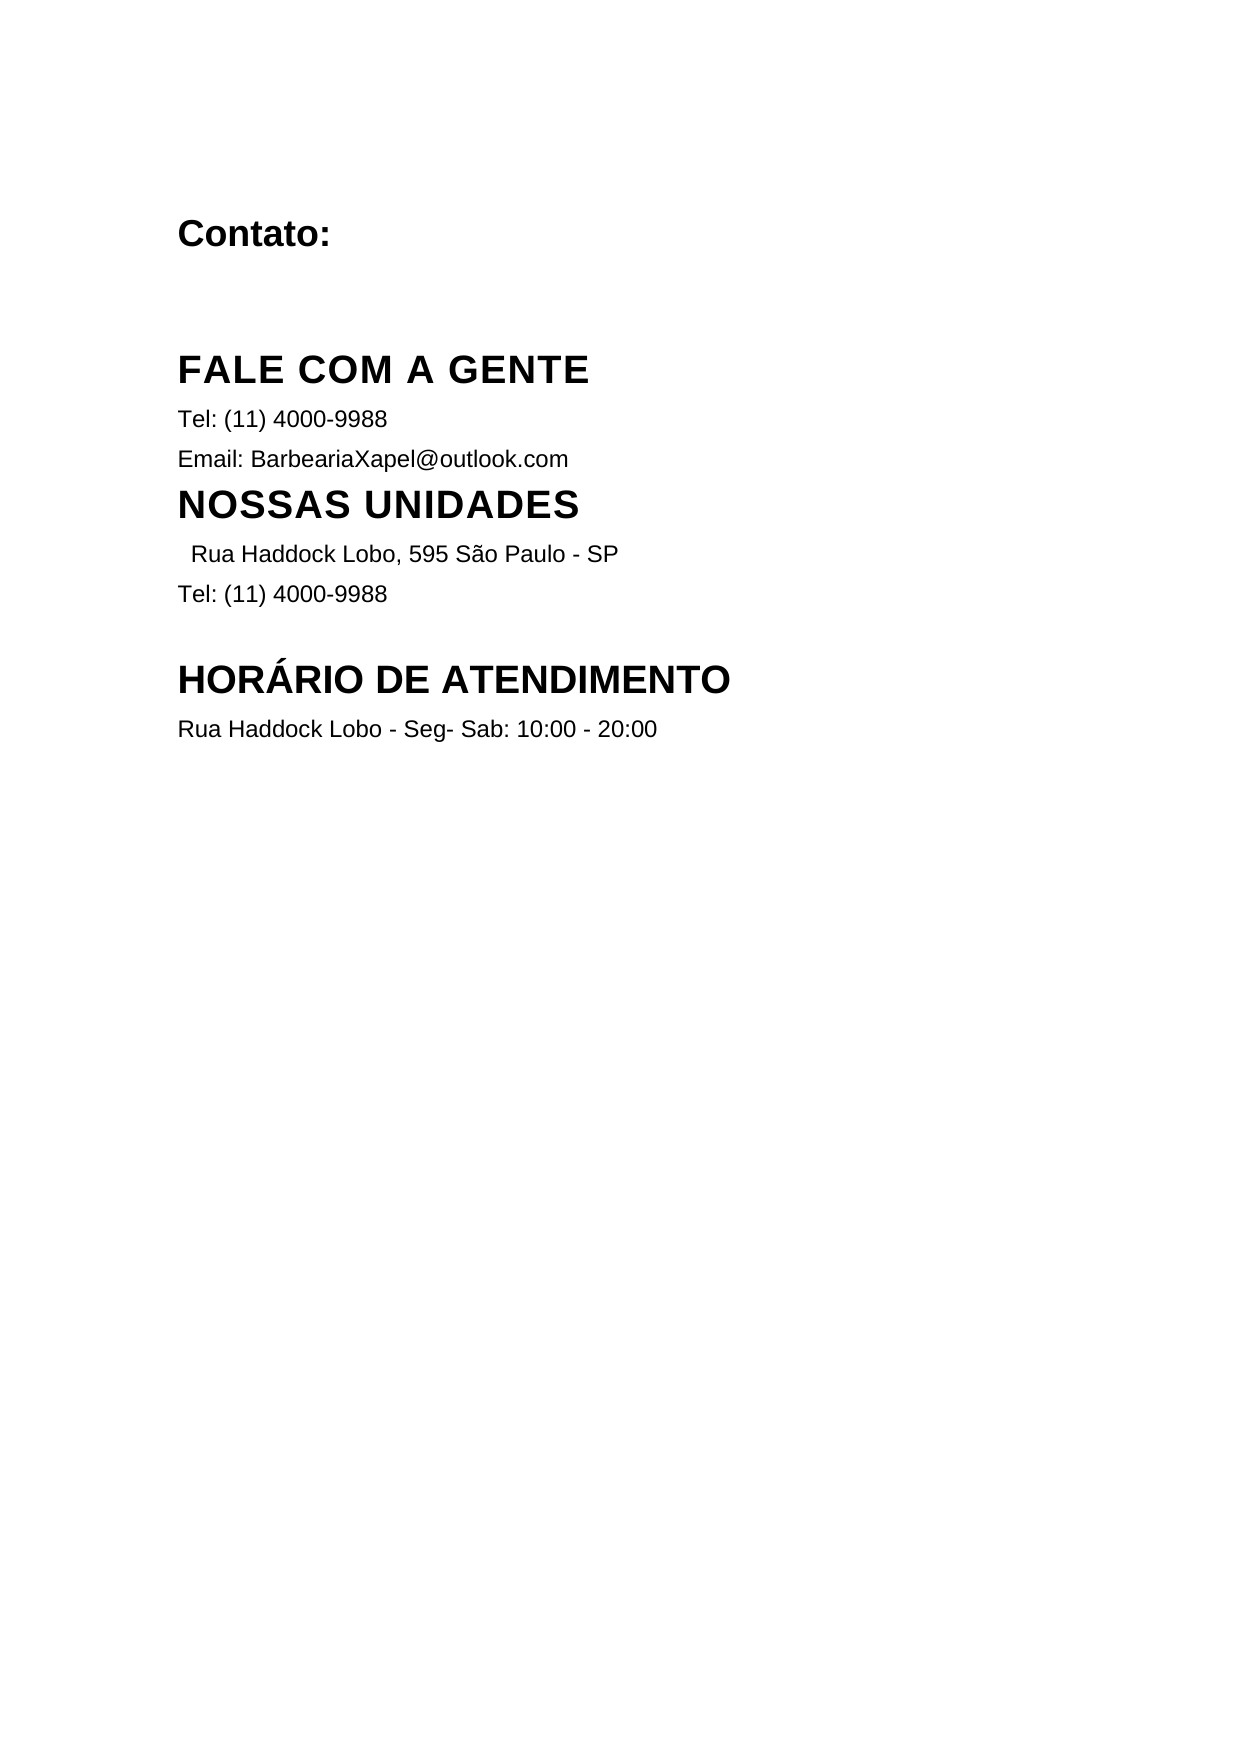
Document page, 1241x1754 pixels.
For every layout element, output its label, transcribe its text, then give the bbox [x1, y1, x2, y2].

text Contato: [177, 211, 1063, 254]
text Rua Haddock Lobo, 595 São Paulo - SP [177, 527, 1063, 567]
text Tel: (11) 4000-9988 [177, 392, 1063, 432]
text NOSSAS UNIDADES [177, 472, 1063, 527]
text Tel: (11) 4000-9988 [177, 567, 1063, 607]
text Email: BarbeariaXapel@outlook.com [177, 432, 1063, 472]
text Rua Haddock Lobo - Seg- Sab: 10:00 - 20:00 [177, 702, 1063, 742]
text HORÁRIO DE ATENDIMENTO [177, 647, 1063, 702]
text FALE COM A GENTE [177, 337, 1063, 392]
